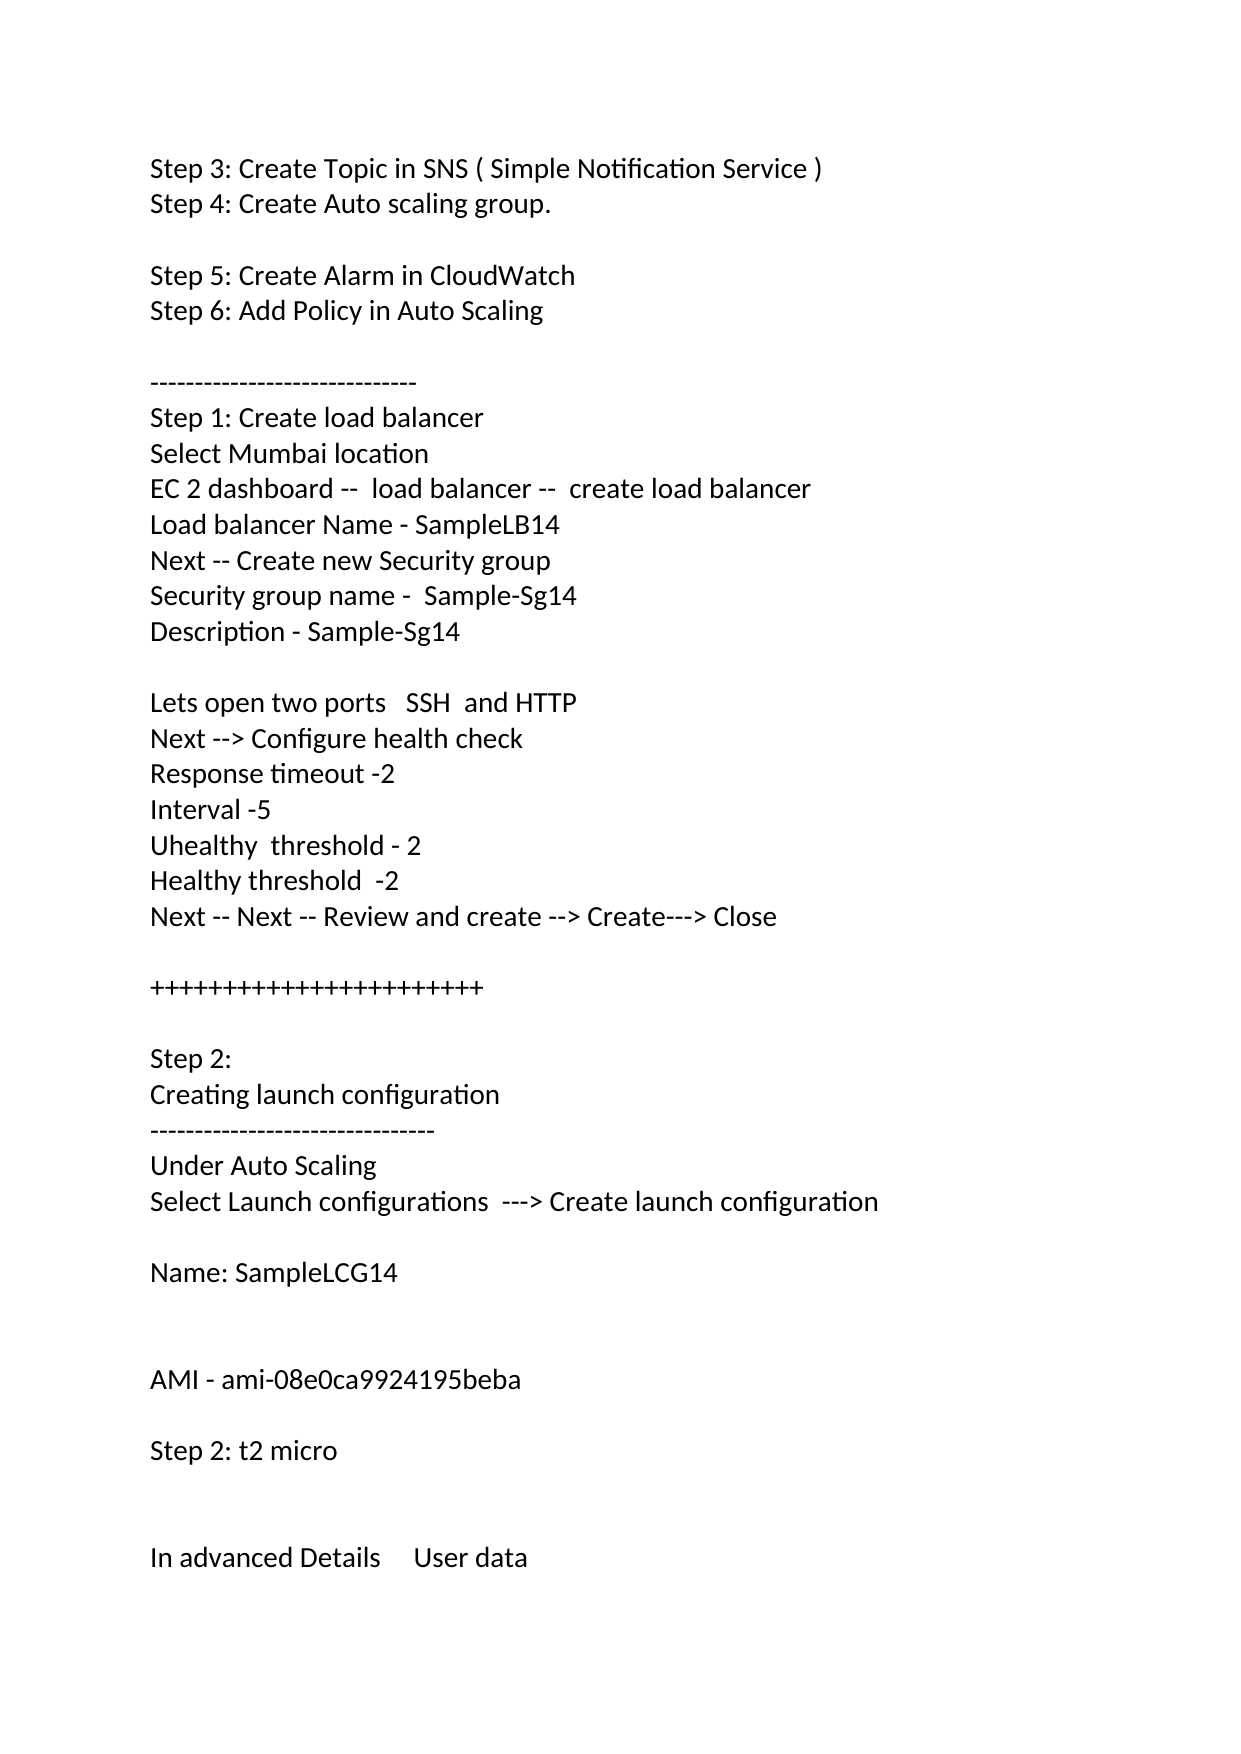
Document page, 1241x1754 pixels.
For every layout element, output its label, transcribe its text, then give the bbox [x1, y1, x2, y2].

text In advanced Details User data [150, 1539, 1090, 1575]
text Step 6: Add Policy in Auto Scaling [150, 292, 1090, 328]
text Step 5: Create Alarm in CloudWatch [150, 257, 1090, 292]
text AMI - ami-08e0ca9924195beba [150, 1361, 1090, 1397]
text Step 2: t2 micro [150, 1432, 1090, 1468]
text Next -- Create new Security group [150, 542, 1090, 577]
text Next -- Next -- Review and create --> Create---> Close [150, 898, 1090, 934]
text Healthy threshold -2 [150, 862, 1090, 898]
text Name: SampleLCG14 [150, 1254, 1090, 1290]
text Lets open two ports SSH and HTTP [150, 684, 1090, 720]
text +++++++++++++++++++++++ [150, 969, 1090, 1005]
text EC 2 dashboard -- load balancer -- create load balancer [150, 471, 1090, 506]
text ------------------------------ [150, 364, 1090, 399]
text Response timeout -2 [150, 756, 1090, 791]
text Under Auto Scaling [150, 1147, 1090, 1183]
text Next --> Configure health check [150, 720, 1090, 756]
text Step 4: Create Auto scaling group. [150, 186, 1090, 221]
text Creating launch configuration [150, 1076, 1090, 1112]
text Uhealthy threshold - 2 [150, 827, 1090, 862]
text Load balancer Name - SampleLB14 [150, 506, 1090, 542]
text Select Mumbai location [150, 435, 1090, 471]
text Interval -5 [150, 791, 1090, 827]
text Step 3: Create Topic in SNS ( Simple Notification Service ) [150, 150, 1090, 186]
text Security group name - Sample-Sg14 [150, 577, 1090, 613]
text Description - Sample-Sg14 [150, 613, 1090, 649]
text Select Launch configurations ---> Create launch configuration [150, 1183, 1090, 1219]
text -------------------------------- [150, 1112, 1090, 1147]
text Step 1: Create load balancer [150, 399, 1090, 435]
text Step 2: [150, 1041, 1090, 1076]
